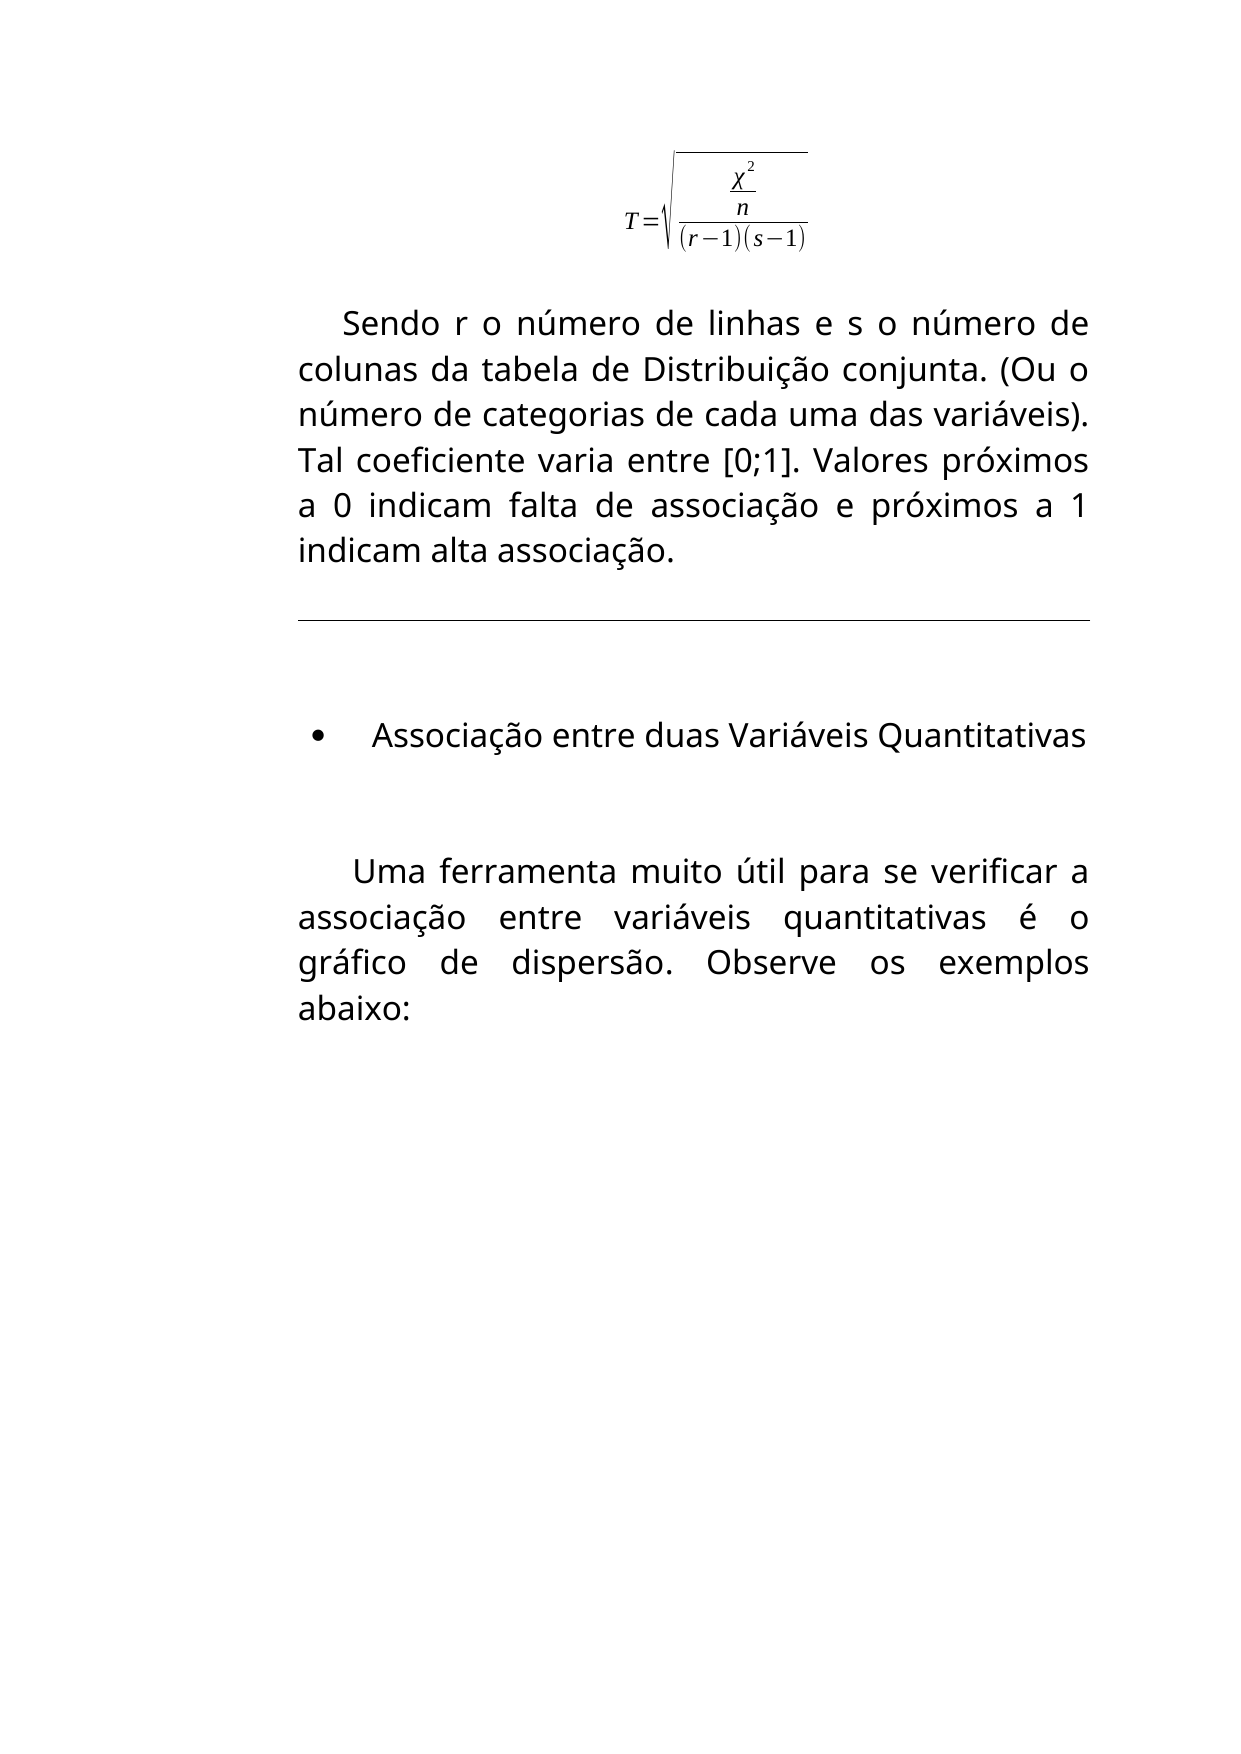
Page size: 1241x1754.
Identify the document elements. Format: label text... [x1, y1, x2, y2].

list Associação entre duas Variáveis Quantitativas [312, 712, 1090, 757]
list Sendo r o número de linhas e s o número de colunas da tabela de Distribuição conjunta. (Ou o número de categorias de cada uma das variáveis). Tal coeficiente varia entre [0;1]. Valores próximos a 0 indicam falta de associação e próximos a 1 indicam alta associação. [298, 300, 1090, 573]
list Uma ferramenta muito útil para se verificar a associação entre variáveis quantitativas é o gráfico de dispersão. Observe os exemplos abaixo: [298, 848, 1090, 1030]
